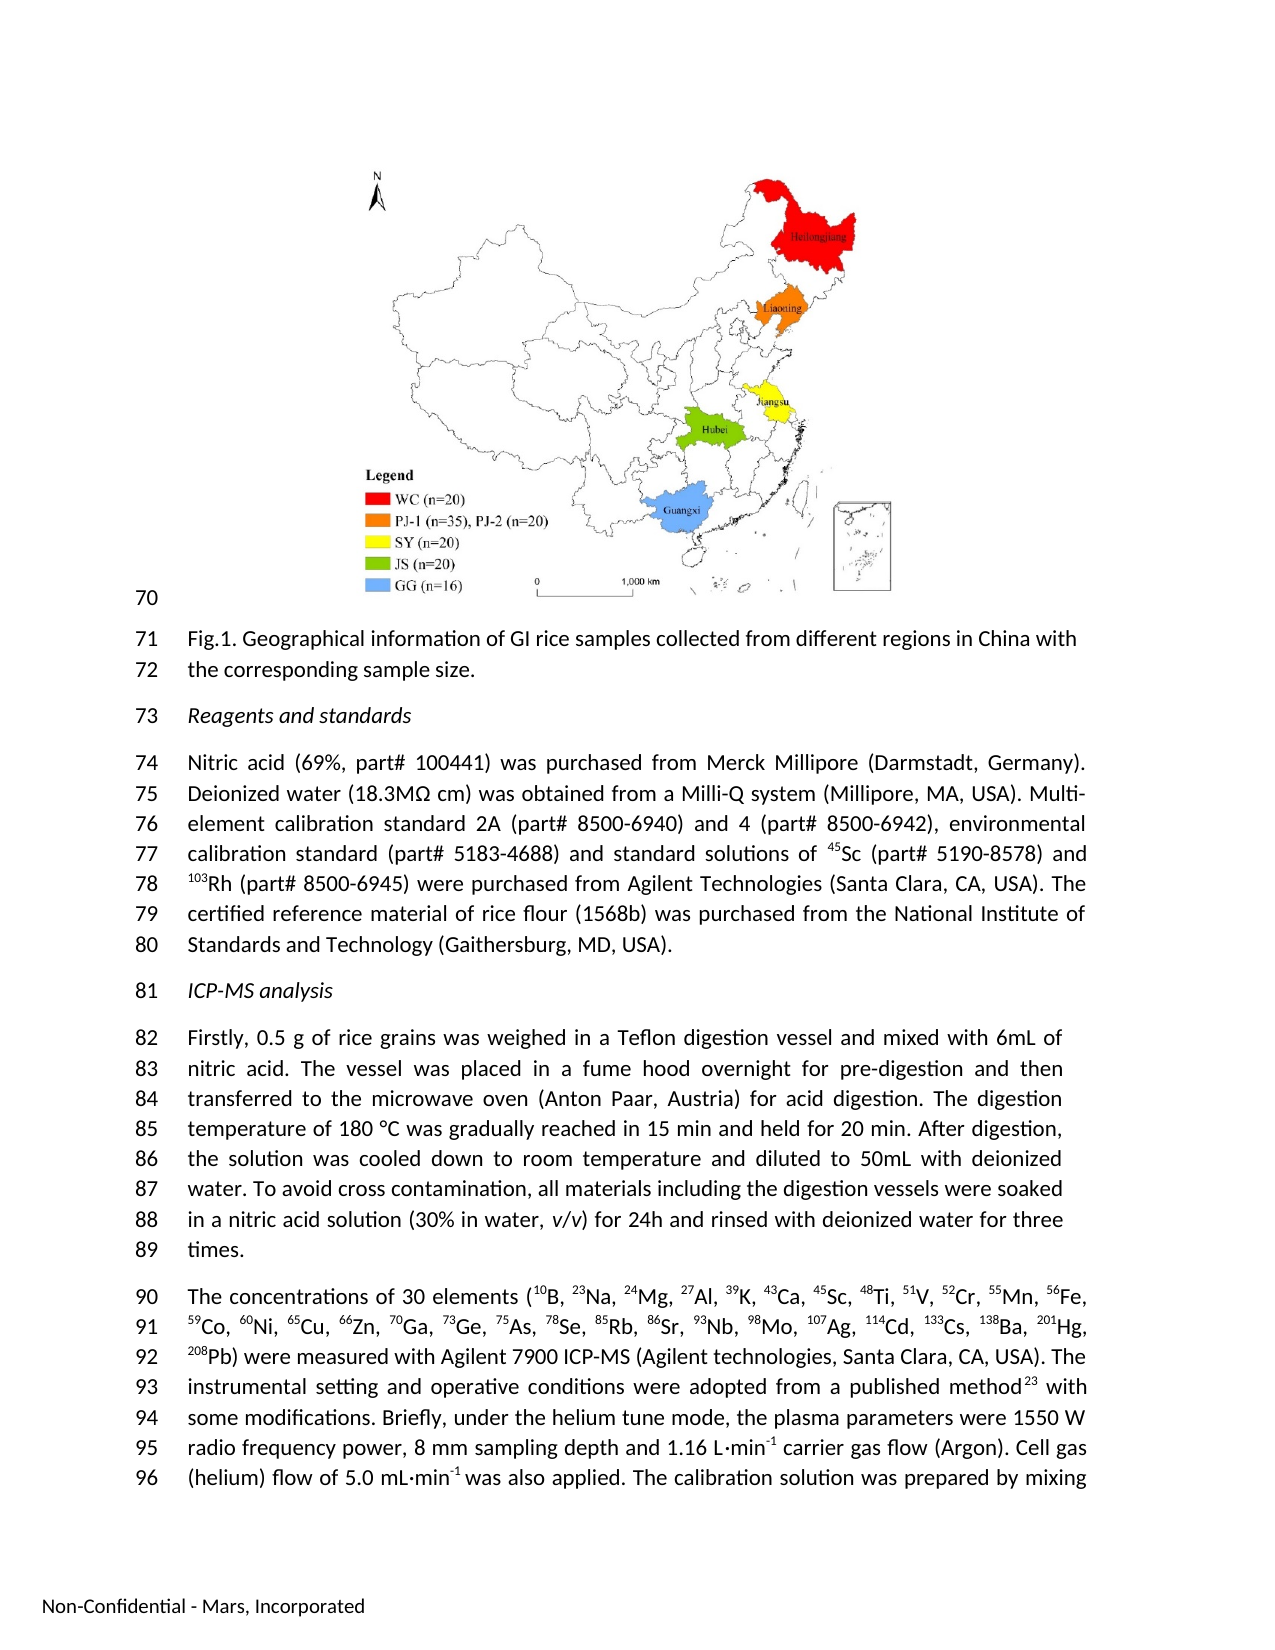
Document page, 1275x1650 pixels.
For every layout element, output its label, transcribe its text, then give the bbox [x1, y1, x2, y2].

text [187, 1282, 1087, 1491]
text Reagents and standards [187, 702, 1087, 729]
picture [344, 150, 931, 606]
text Firstly, 0.5 g of rice grains was weighed in a Teflon digestion vessel and mixed with 6mL of nitric acid. The vessel was placed in a fume hood overnight for pre-digestion and then transferred to the microwave oven (Anton Paar, Austria) for acid digestion. The digestion temperature of 180 °C was gradually reached in 15 min and held for 20 min. After digestion, the solution was cooled down to room temperature and diluted to 50mL with deionized water. To avoid cross contamination, all materials including the digestion vessels were soaked in a nitric acid solution (30% in water, v/v) for 24h and rinsed with deionized water for three times. [187, 1023, 1064, 1263]
text Nitric acid (69%, part# 100441) was purchased from Merck Millipore (Darmstadt, Germany). Deionized water (18.3MΩ cm) was obtained from a Milli-Q system (Millipore, MA, USA). Multi-element calibration standard 2A (part# 8500-6940) and 4 (part# 8500-6942), environmental calibration standard (part# 5183-4688) and standard solutions of 45Sc (part# 5190-8578) and 103Rh (part# 8500-6945) were purchased from Agilent Technologies (Santa Clara, CA, USA). The certified reference material of rice flour (1568b) was purchased from the National Institute of Standards and Technology (Gaithersburg, MD, USA). [187, 748, 1087, 958]
text Fig.1. Geographical information of GI rice samples collected from different regions in China with the corresponding sample size. [187, 624, 1087, 683]
text ICP-MS analysis [187, 977, 1087, 1004]
